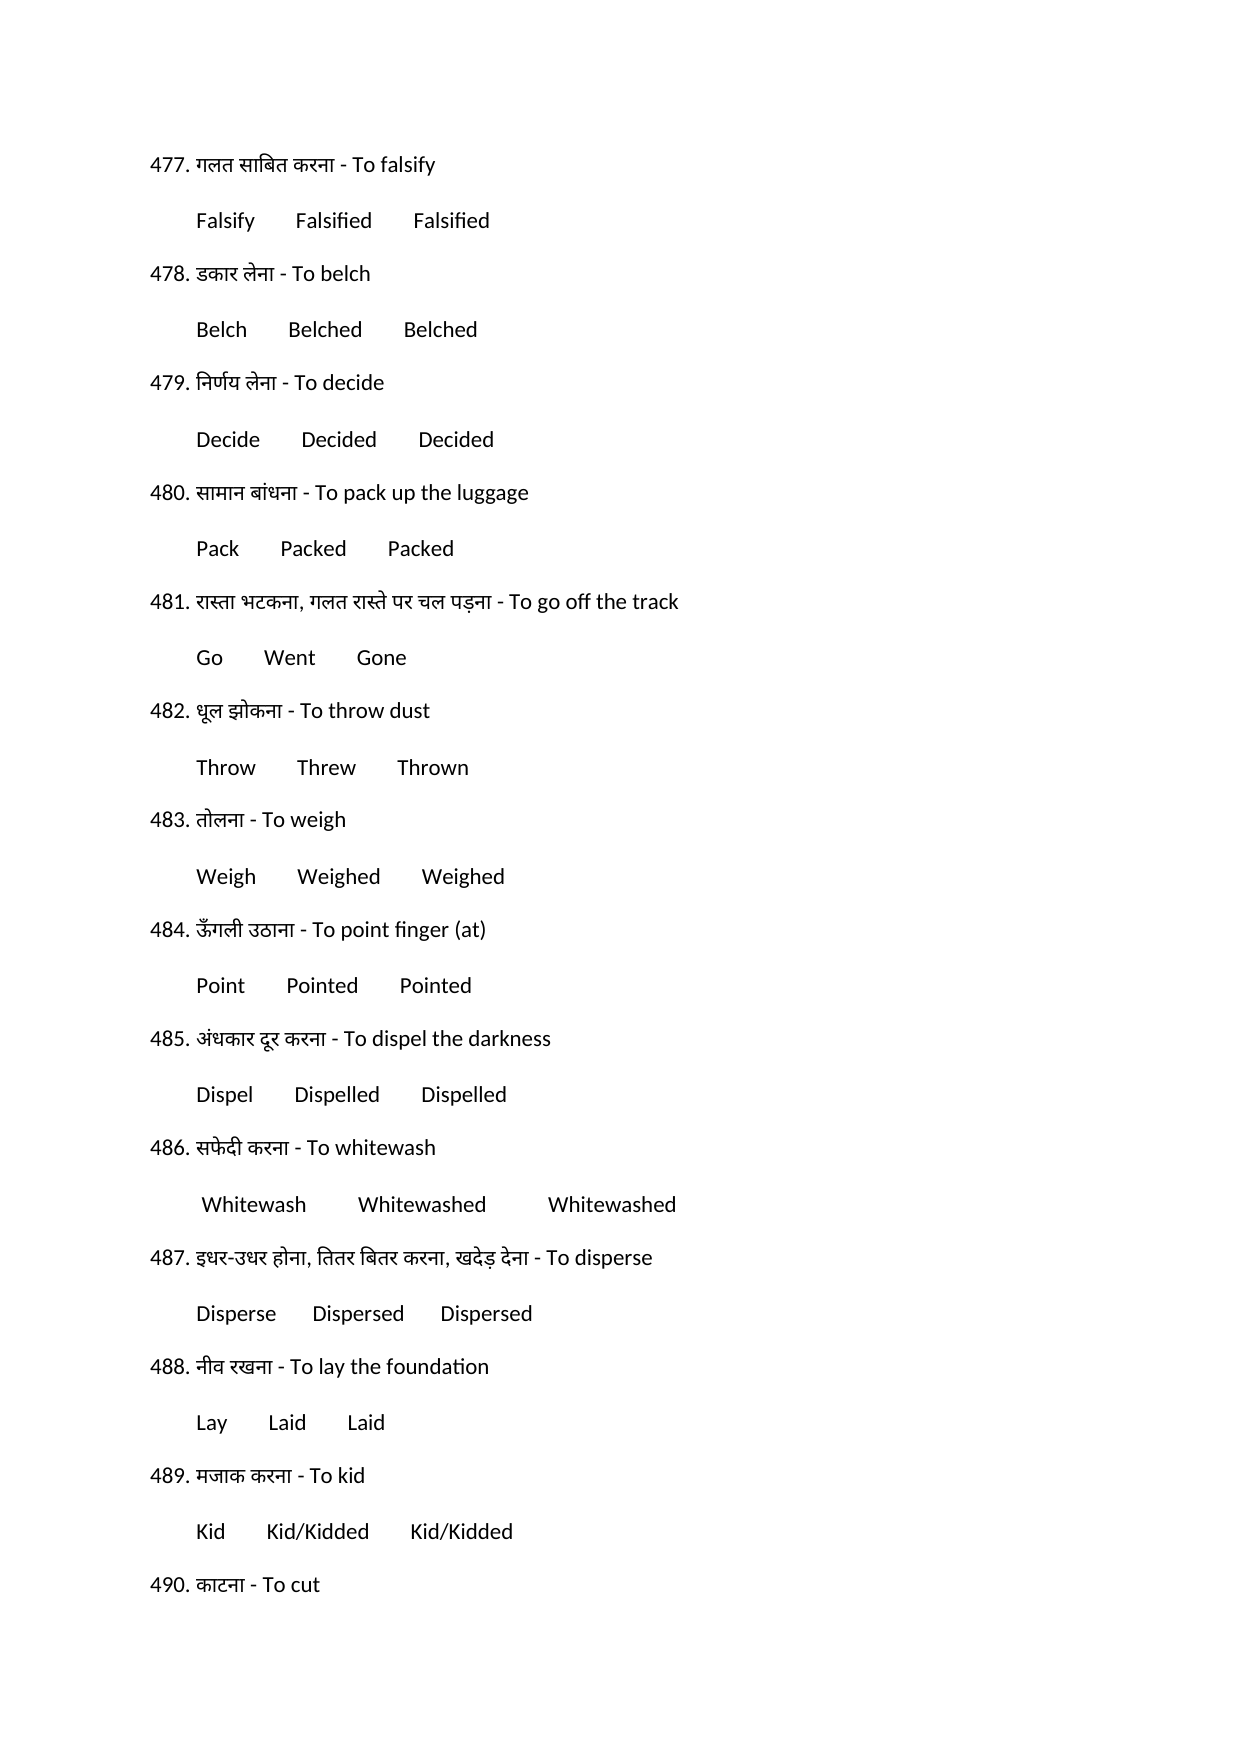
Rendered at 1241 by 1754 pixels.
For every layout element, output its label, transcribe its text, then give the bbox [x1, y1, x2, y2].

text 482. धूल झोकना - To throw dust [150, 696, 1090, 727]
text 490. काटना - To cut [150, 1571, 1090, 1601]
text Disperse Dispersed Dispersed [150, 1299, 1090, 1327]
text 480. सामान बांधना - To pack up the luggage [150, 478, 1090, 509]
text Pack Packed Packed [150, 534, 1090, 562]
text Throw Threw Thrown [150, 753, 1090, 781]
text 489. मजाक करना - To kid [150, 1461, 1090, 1492]
text Dispel Dispelled Dispelled [150, 1080, 1090, 1108]
text 478. डकार लेना - To belch [150, 259, 1090, 290]
text Decide Decided Decided [150, 425, 1090, 453]
text 477. गलत साबित करना - To falsify [150, 150, 1090, 181]
text Falsify Falsified Falsified [150, 206, 1090, 234]
text Kid Kid/Kidded Kid/Kidded [150, 1517, 1090, 1546]
text 488. नीव रखना - To lay the foundation [150, 1352, 1090, 1383]
text Lay Laid Laid [150, 1408, 1090, 1436]
text 479. निर्णय लेना - To decide [150, 368, 1090, 399]
text Whitewash Whitewashed Whitewashed [150, 1190, 1090, 1218]
text 484. ऊँगली उठाना - To point finger (at) [150, 915, 1090, 946]
text 485. अंधकार दूर करना - To dispel the darkness [150, 1024, 1090, 1055]
text Go Went Gone [150, 643, 1090, 671]
text Weigh Weighed Weighed [150, 862, 1090, 890]
text 487. इधर-उधर होना, तितर बितर करना, खदेड़ देना - To disperse [150, 1243, 1090, 1273]
text 481. रास्ता भटकना, गलत रास्ते पर चल पड़ना - To go off the track [150, 587, 1090, 618]
text 483. तोलना - To weigh [150, 806, 1090, 836]
text Point Pointed Pointed [150, 971, 1090, 999]
text 486. सफेदी करना - To whitewash [150, 1133, 1090, 1164]
text Belch Belched Belched [150, 316, 1090, 343]
